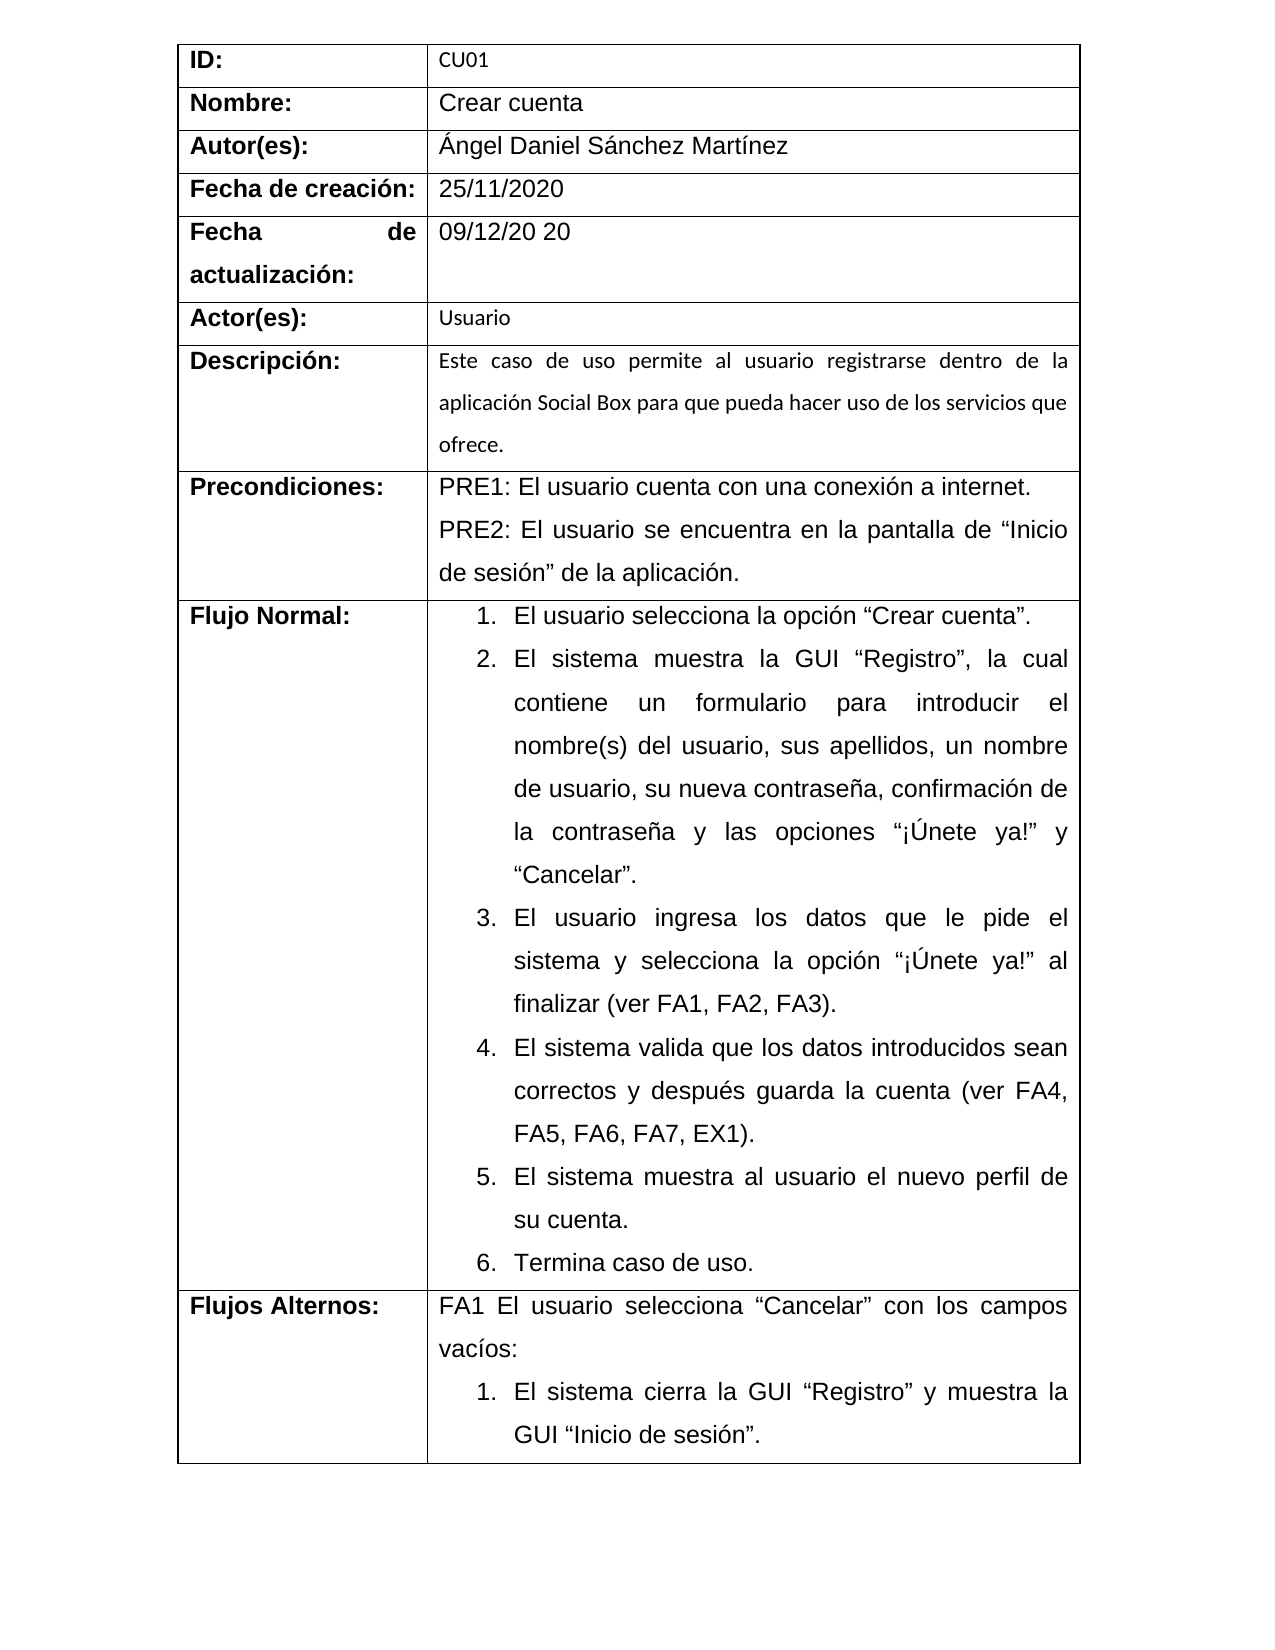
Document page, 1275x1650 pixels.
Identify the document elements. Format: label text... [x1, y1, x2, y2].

table_cell Nombre: [179, 88, 427, 130]
table_cell 09/12/20 20 [428, 217, 1079, 302]
table_cell Actor(es): [179, 303, 427, 345]
table_header ID: [179, 45, 427, 87]
table_cell Fecha de actualización: [179, 217, 427, 302]
table_cell PRE1: El usuario cuenta con una conexión a internet. PRE2: El usuario se encuentra en la pantalla de “Inicio de sesión” de la aplicación. [428, 472, 1079, 600]
table_cell Precondiciones: [179, 472, 427, 600]
table_cell Flujo Normal: [179, 601, 427, 1290]
table_cell Ángel Daniel Sánchez Martínez [428, 131, 1079, 173]
table_cell Descripción: [179, 346, 427, 471]
table_cell Fecha de creación: [179, 174, 427, 216]
table_cell El usuario selecciona la opción “Crear cuenta”. El sistema muestra la GUI “Registro”, la cual contiene un formulario para introducir el nombre(s) del usuario, sus apellidos, un nombre de usuario, su nueva contraseña, confirmación de la contraseña y las opciones “¡Únete ya!” y “Cancelar”. El usuario ingresa los datos que le pide el sistema y selecciona la opción “¡Únete ya!” al finalizar (ver FA1, FA2, FA3). El sistema valida que los datos introducidos sean correctos y después guarda la cuenta (ver FA4, FA5, FA6, FA7, EX1). El sistema muestra al usuario el nuevo perfil de su cuenta. Termina caso de uso. [428, 601, 1079, 1290]
table_cell [428, 346, 1079, 471]
table_header [428, 45, 1079, 87]
table_cell Autor(es): [179, 131, 427, 173]
table_cell Crear cuenta [428, 88, 1079, 130]
table_cell Flujos Alternos: [179, 1291, 427, 1462]
